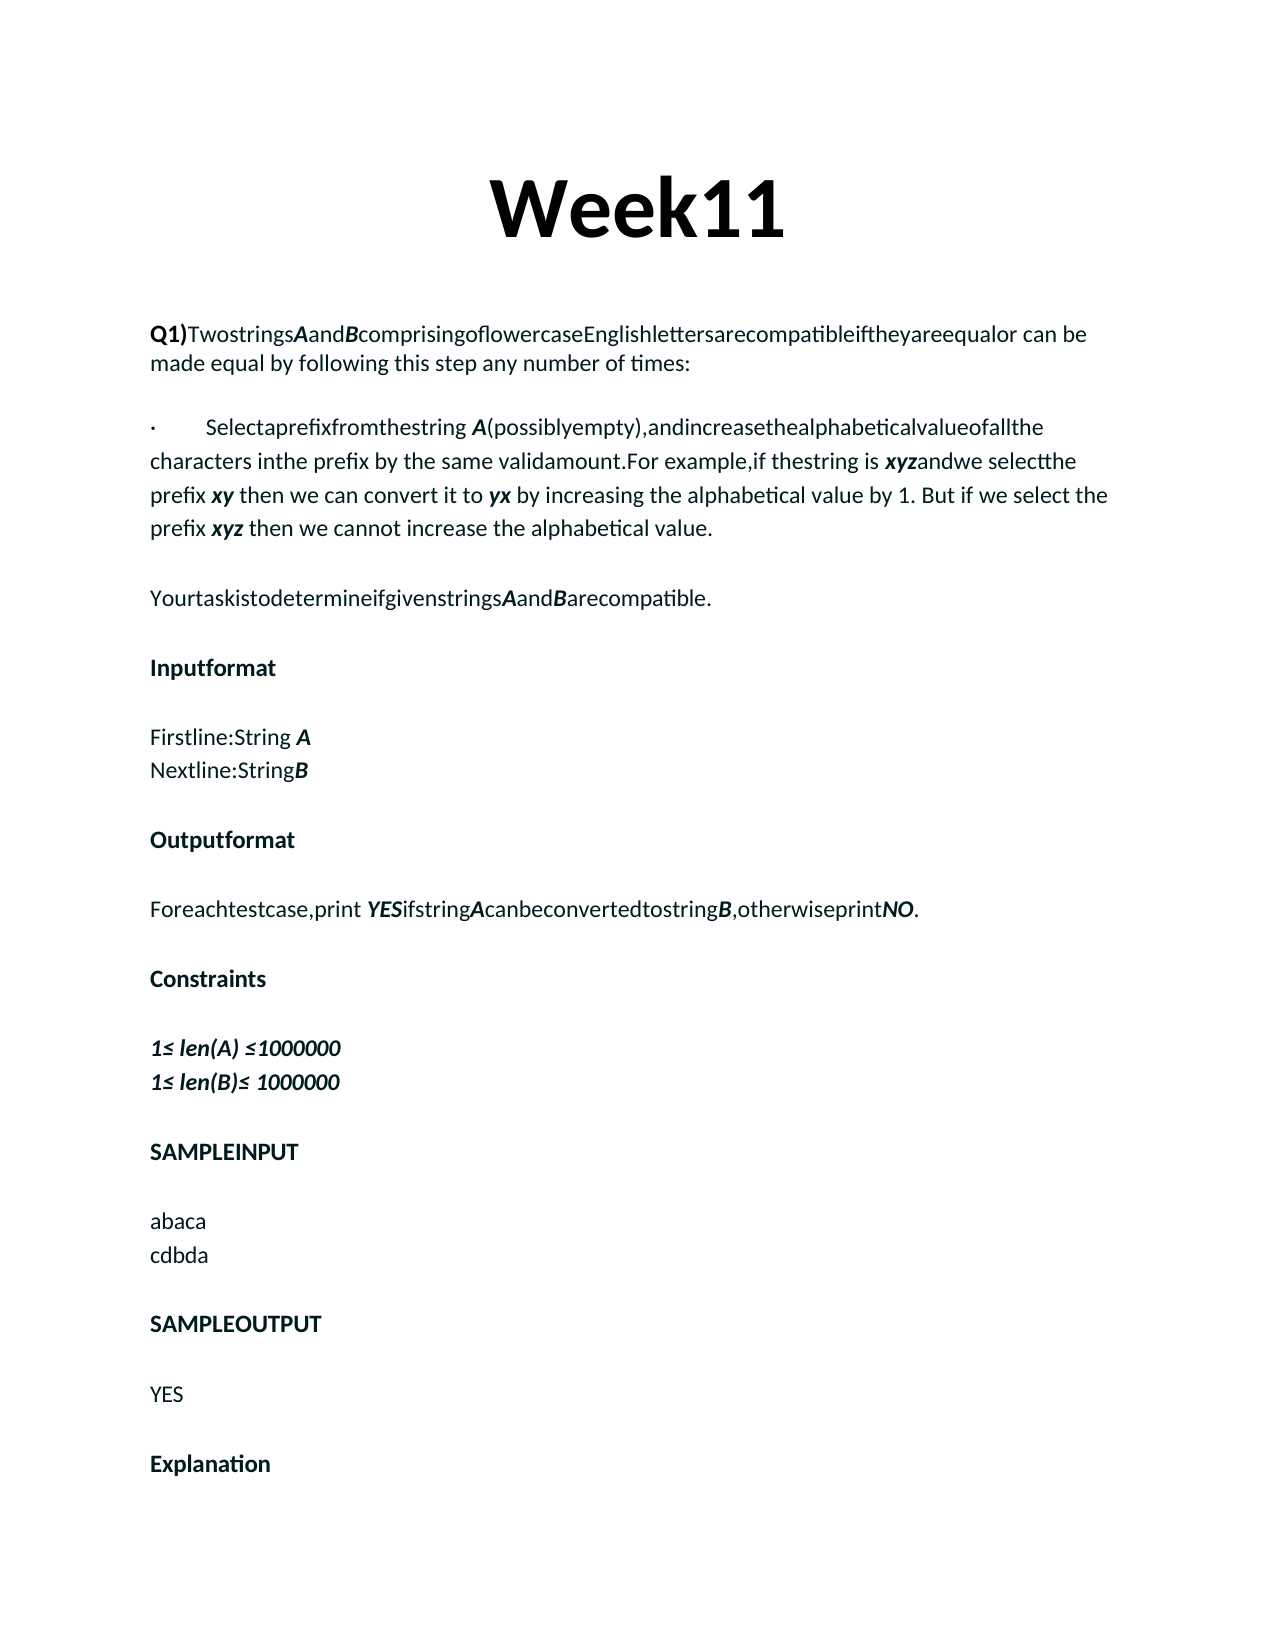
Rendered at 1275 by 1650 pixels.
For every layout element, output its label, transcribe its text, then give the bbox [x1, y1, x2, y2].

subtitle Outputformat [150, 824, 1162, 855]
text Foreachtestcase,print YESifstringAcanbeconvertedtostringB,otherwiseprintNO. [150, 894, 1162, 923]
text 1≤ len(A) ≤1000000 [150, 1033, 1162, 1062]
text Q1)TwostringsAandBcomprisingoflowercaseEnglishlettersarecompatibleiftheyareequalor can be made equal by following this step any number of times: [150, 319, 1125, 377]
text abaca cdbda [150, 1206, 210, 1269]
text · Selectaprefixfromthestring A(possiblyempty),andincreasethealphabeticalvalueofallthe characters inthe prefix by the same validamount.For example,if thestring is xyzandwe selectthe prefix xy then we can convert it to yx by increasing the alphabetical value by 1. But if we select the prefix xyz then we cannot increase the alphabetical value. [150, 412, 1125, 543]
subtitle Explanation [150, 1448, 1162, 1478]
text Firstline:String A [150, 722, 1162, 751]
text YourtaskistodetermineifgivenstringsAandBarecompatible. [150, 583, 1162, 612]
subtitle SAMPLEOUTPUT [150, 1309, 1162, 1339]
text 1≤ len(B)≤ 1000000 [150, 1067, 1162, 1096]
text YES [150, 1379, 1162, 1408]
subtitle Inputformat [150, 652, 1162, 682]
title Week11 [150, 160, 1126, 257]
text Nextline:StringB [150, 755, 1162, 784]
subtitle SAMPLEINPUT [150, 1136, 1162, 1167]
subtitle Constraints [150, 963, 1162, 994]
